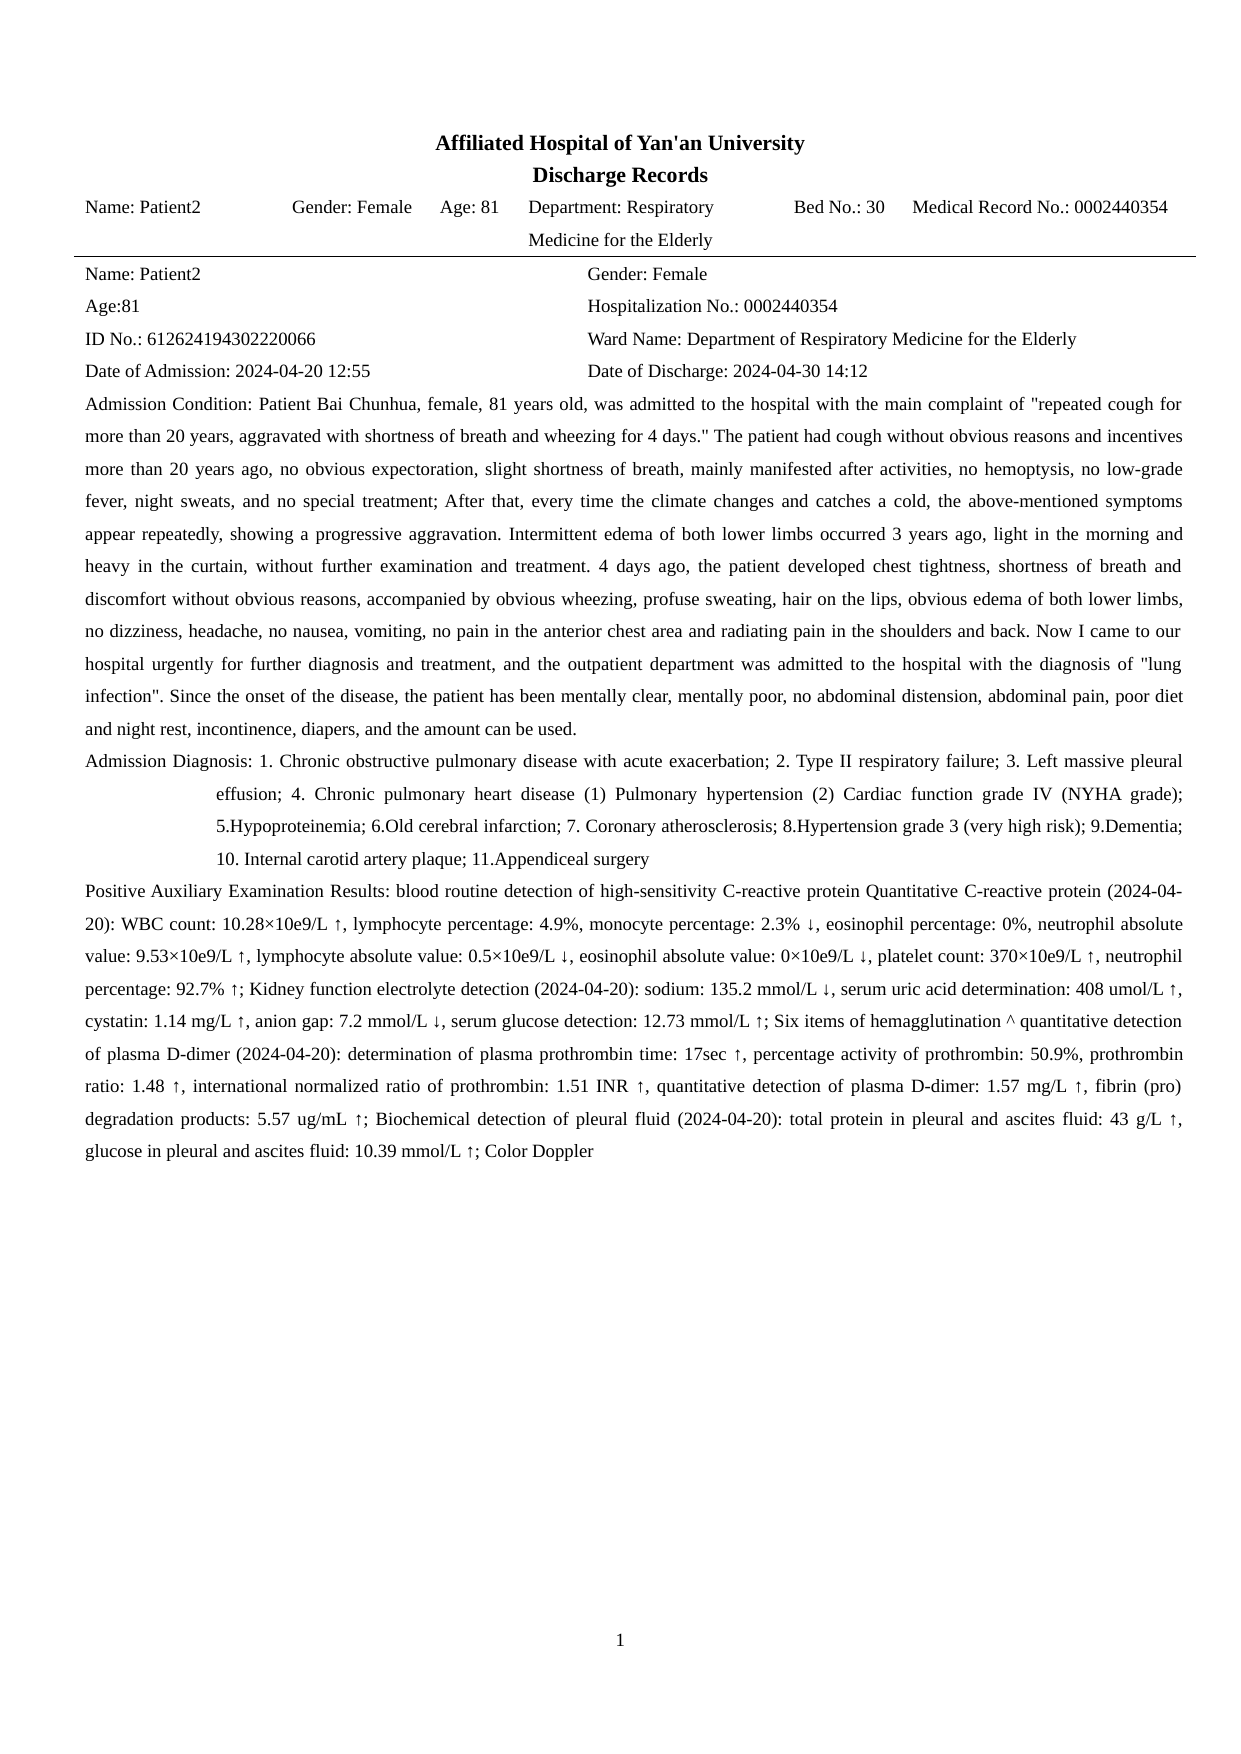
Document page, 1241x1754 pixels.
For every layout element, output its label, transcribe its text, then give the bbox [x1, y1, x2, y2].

table_cell ID No.: 612624194302220066 [74, 322, 576, 354]
table_cell Hospitalization No.: 0002440354 [576, 290, 1196, 322]
table_cell Gender: Female [576, 257, 1196, 289]
table_cell Admission Condition: Patient Bai Chunhua, female, 81 years old, was admitted to the hospital with the main complaint of "repeated cough for more than 20 years, aggravated with shortness of breath and wheezing for 4 days." The patient had cough without obvious reasons and incentives more than 20 years ago, no obvious expectoration, slight shortness of breath, mainly manifested after activities, no hemoptysis, no low-grade fever, night sweats, and no special treatment; After that, every time the climate changes and catches a cold, the above-mentioned symptoms appear repeatedly, showing a progressive aggravation. Intermittent edema of both lower limbs occurred 3 years ago, light in the morning and heavy in the curtain, without further examination and treatment. 4 days ago, the patient developed chest tightness, shortness of breath and discomfort without obvious reasons, accompanied by obvious wheezing, profuse sweating, hair on the lips, obvious edema of both lower limbs, no dizziness, headache, no nausea, vomiting, no pain in the anterior chest area and radiating pain in the shoulders and back. Now I came to our hospital urgently for further diagnosis and treatment, and the outpatient department was admitted to the hospital with the diagnosis of "lung infection". Since the onset of the disease, the patient has been mentally clear, mentally poor, no abdominal distension, abdominal pain, poor diet and night rest, incontinence, diapers, and the amount can be used. Admission Diagnosis: 1. Chronic obstructive pulmonary disease with acute exacerbation; 2. Type II respiratory failure; 3. Left massive pleural effusion; 4. Chronic pulmonary heart disease (1) Pulmonary hypertension (2) Cardiac function grade IV (NYHA grade); 5.Hypoproteinemia; 6.Old cerebral infarction; 7. Coronary atherosclerosis; 8.Hypertension grade 3 (very high risk); 9.Dementia; 10. Internal carotid artery plaque; 11.Appendiceal surgery Positive Auxiliary Examination Results: blood routine detection of high-sensitivity C-reactive protein Quantitative C-reactive protein (2024-04-20): WBC count: 10.28×10e9/L ↑, lymphocyte percentage: 4.9%, monocyte percentage: 2.3% ↓, eosinophil percentage: 0%, neutrophil absolute value: 9.53×10e9/L ↑, lymphocyte absolute value: 0.5×10e9/L ↓, eosinophil absolute value: 0×10e9/L ↓, platelet count: 370×10e9/L ↑, neutrophil percentage: 92.7% ↑; Kidney function electrolyte detection (2024-04-20): sodium: 135.2 mmol/L ↓, serum uric acid determination: 408 umol/L ↑, cystatin: 1.14 mg/L ↑, anion gap: 7.2 mmol/L ↓, serum glucose detection: 12.73 mmol/L ↑; Six items of hemagglutination ^ quantitative detection of plasma D-dimer (2024-04-20): determination of plasma prothrombin time: 17sec ↑, percentage activity of prothrombin: 50.9%, prothrombin ratio: 1.48 ↑, international normalized ratio of prothrombin: 1.51 INR ↑, quantitative detection of plasma D-dimer: 1.57 mg/L ↑, fibrin (pro) degradation products: 5.57 ug/mL ↑; Biochemical detection of pleural fluid (2024-04-20): total protein in pleural and ascites fluid: 43 g/L ↑, glucose in pleural and ascites fluid: 10.39 mmol/L ↑; Color Doppler [74, 387, 1196, 1167]
text Affiliated Hospital of Yan'an University [118, 126, 1122, 158]
table_header Bed No.: 30 [783, 191, 901, 256]
table_header Gender: Female [281, 191, 428, 256]
table_cell Date of Admission: 2024-04-20 12:55 [74, 355, 576, 387]
table_header Name: Patient2 [74, 191, 281, 256]
table_header Department: Respiratory Medicine for the Elderly [517, 191, 782, 256]
table_cell Date of Discharge: 2024-04-30 14:12 [576, 355, 1196, 387]
table_cell Age:81 [74, 290, 576, 322]
table_cell Name: Patient2 [74, 257, 576, 289]
table_cell Ward Name: Department of Respiratory Medicine for the Elderly [576, 322, 1196, 354]
table_header Age: 81 [428, 191, 517, 256]
table_header Medical Record No.: 0002440354 [901, 191, 1196, 256]
text Discharge Records [118, 158, 1122, 191]
